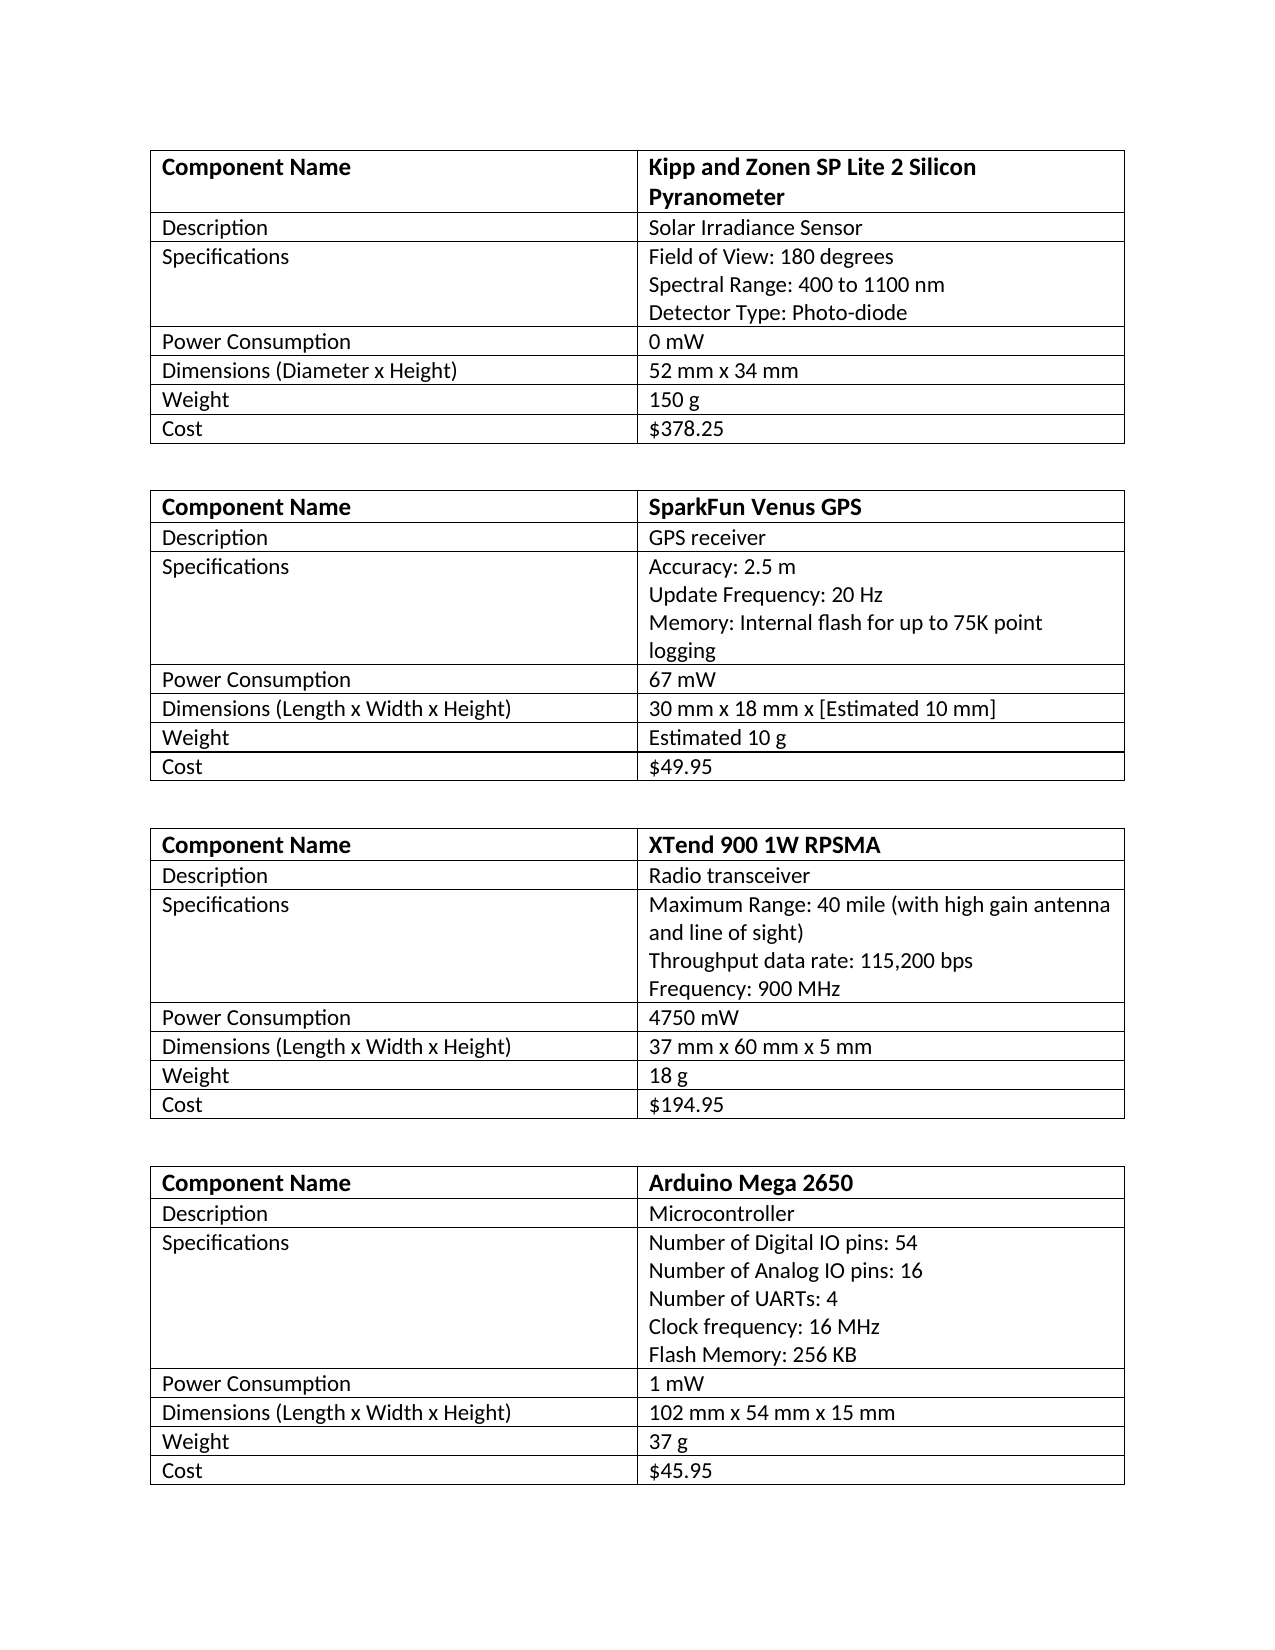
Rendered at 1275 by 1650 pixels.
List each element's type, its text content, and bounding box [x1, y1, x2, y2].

table_cell Weight [151, 1427, 637, 1455]
table_cell Description [151, 1199, 637, 1227]
table_header Component Name [151, 491, 637, 522]
table_cell Specifications [151, 1228, 637, 1368]
table_cell 37 mm x 60 mm x 5 mm [638, 1032, 1124, 1060]
table_cell Field of View: 180 degrees Spectral Range: 400 to 1100 nm Detector Type: Photo-diode [638, 242, 1124, 326]
table_cell 30 mm x 18 mm x [Estimated 10 mm] [638, 694, 1124, 722]
table_cell 150 g [638, 385, 1124, 413]
table_header Component Name [151, 1167, 637, 1198]
table_cell Cost [151, 1456, 637, 1484]
table_cell Accuracy: 2.5 m Update Frequency: 20 Hz Memory: Internal flash for up to 75K point logging [638, 552, 1124, 664]
table_cell 1 mW [638, 1369, 1124, 1397]
table_cell Cost [151, 1090, 637, 1118]
table_cell Specifications [151, 890, 637, 1002]
table_cell Estimated 10 g [638, 723, 1124, 751]
table_cell 37 g [638, 1427, 1124, 1455]
table_cell Weight [151, 1061, 637, 1089]
table_cell $194.95 [638, 1090, 1124, 1118]
table_cell Dimensions (Length x Width x Height) [151, 1398, 637, 1426]
table_cell Microcontroller [638, 1199, 1124, 1227]
table_cell Description [151, 213, 637, 241]
table_cell Power Consumption [151, 327, 637, 355]
table_cell 4750 mW [638, 1003, 1124, 1031]
table_cell $49.95 [638, 753, 1124, 780]
table_cell Cost [151, 753, 637, 780]
table_header SparkFun Venus GPS [638, 491, 1124, 522]
table_cell Power Consumption [151, 1369, 637, 1397]
table_cell $378.25 [638, 415, 1124, 442]
table_cell 0 mW [638, 327, 1124, 355]
table_header XTend 900 1W RPSMA [638, 829, 1124, 860]
table_cell Cost [151, 415, 637, 442]
table_header Component Name [151, 151, 637, 212]
table_cell GPS receiver [638, 523, 1124, 551]
table_header Kipp and Zonen SP Lite 2 Silicon Pyranometer [638, 151, 1124, 212]
table_cell 102 mm x 54 mm x 15 mm [638, 1398, 1124, 1426]
table_cell Description [151, 523, 637, 551]
table_cell Specifications [151, 552, 637, 664]
table_cell Radio transceiver [638, 861, 1124, 889]
table_cell Dimensions (Length x Width x Height) [151, 694, 637, 722]
table_cell 18 g [638, 1061, 1124, 1089]
table_cell Number of Digital IO pins: 54 Number of Analog IO pins: 16 Number of UARTs: 4 Clock frequency: 16 MHz Flash Memory: 256 KB [638, 1228, 1124, 1368]
table_header Arduino Mega 2650 [638, 1167, 1124, 1198]
table_cell Weight [151, 723, 637, 751]
table_cell Maximum Range: 40 mile (with high gain antenna and line of sight) Throughput data rate: 115,200 bps Frequency: 900 MHz [638, 890, 1124, 1002]
table_cell Specifications [151, 242, 637, 326]
table_cell Weight [151, 385, 637, 413]
table_cell 52 mm x 34 mm [638, 356, 1124, 384]
table_header Component Name [151, 829, 637, 860]
table_cell Solar Irradiance Sensor [638, 213, 1124, 241]
table_cell Power Consumption [151, 1003, 637, 1031]
table_cell Power Consumption [151, 665, 637, 693]
table_cell Dimensions (Length x Width x Height) [151, 1032, 637, 1060]
table_cell Dimensions (Diameter x Height) [151, 356, 637, 384]
table_cell 67 mW [638, 665, 1124, 693]
table_cell $45.95 [638, 1456, 1124, 1484]
table_cell Description [151, 861, 637, 889]
